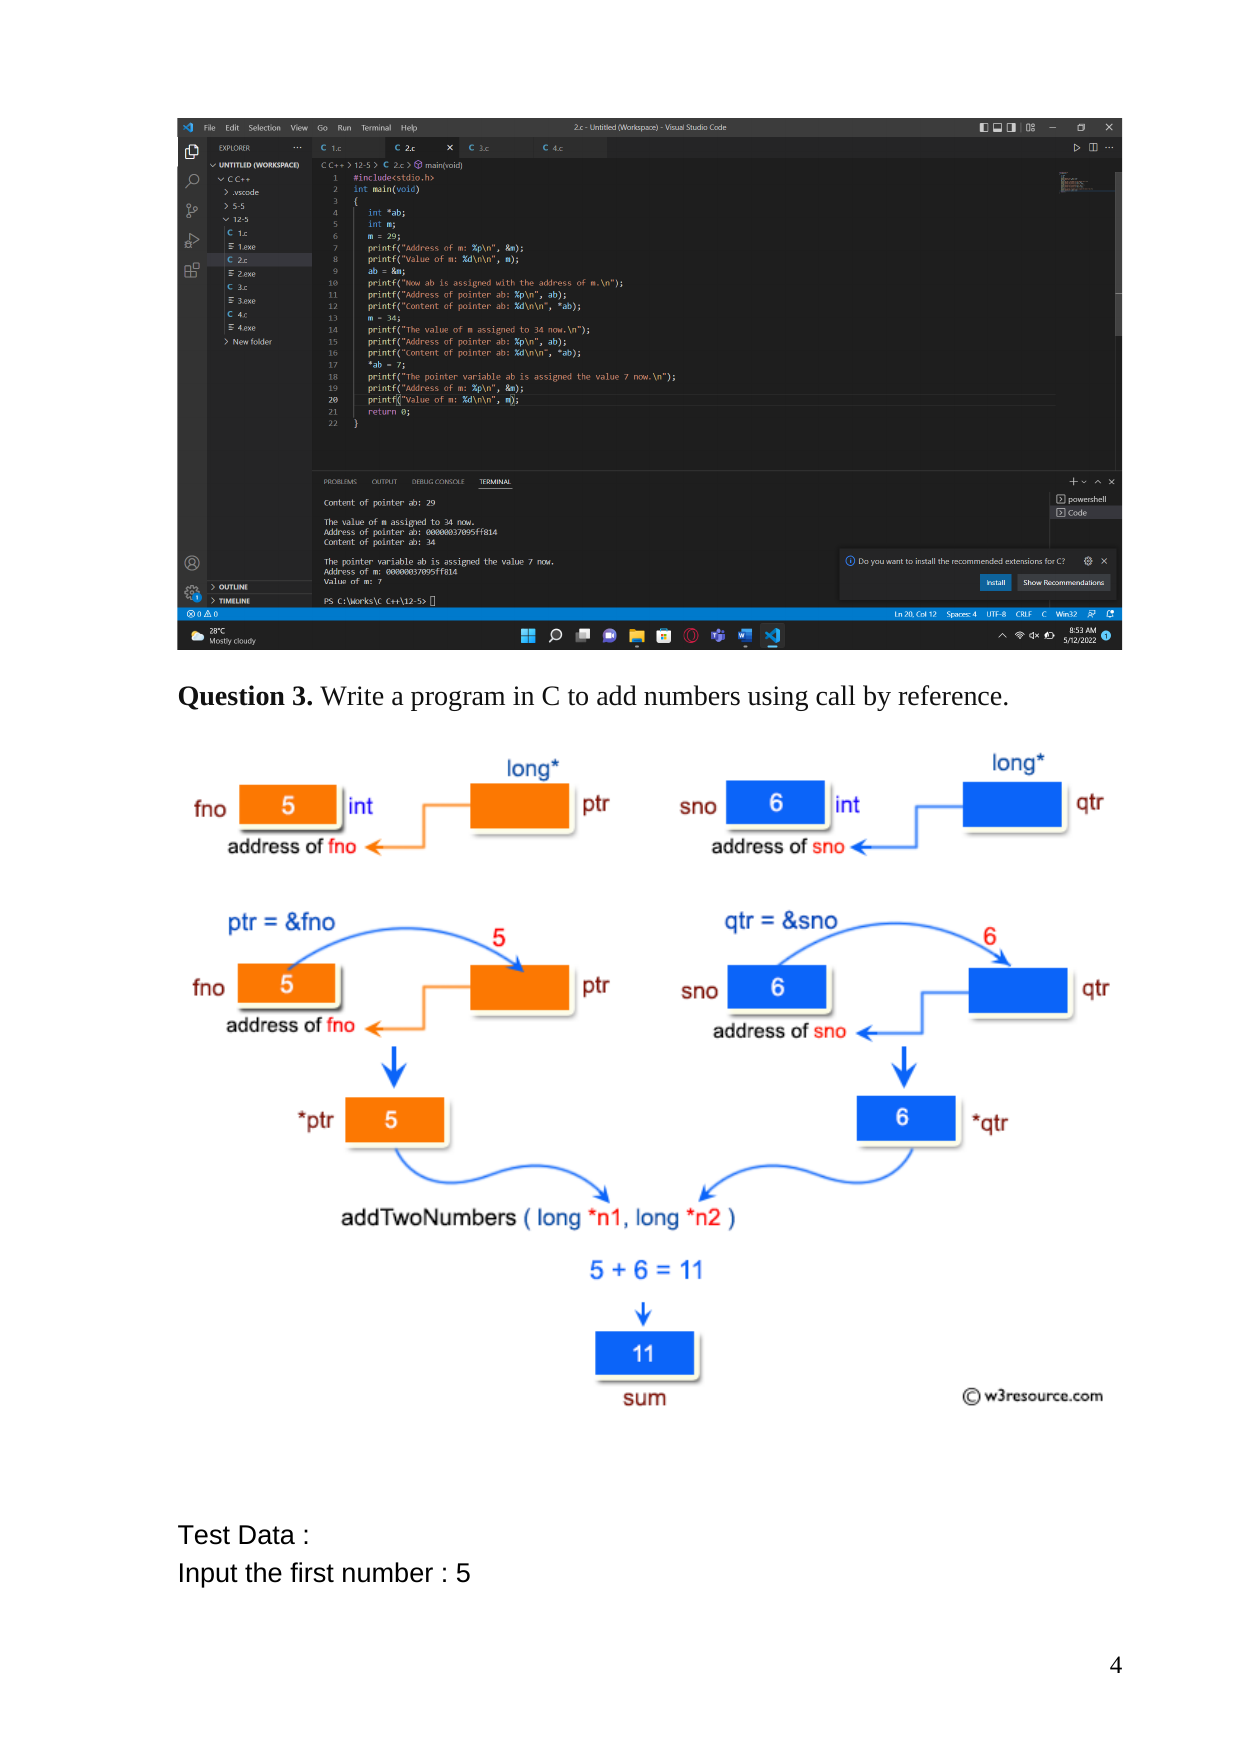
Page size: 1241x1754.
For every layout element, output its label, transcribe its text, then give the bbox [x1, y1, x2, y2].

picture [177, 740, 1123, 1423]
text Question 3. Write a program in C to add numbers using call by reference. [177, 679, 1122, 711]
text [177, 1513, 1122, 1588]
picture [177, 118, 1123, 650]
